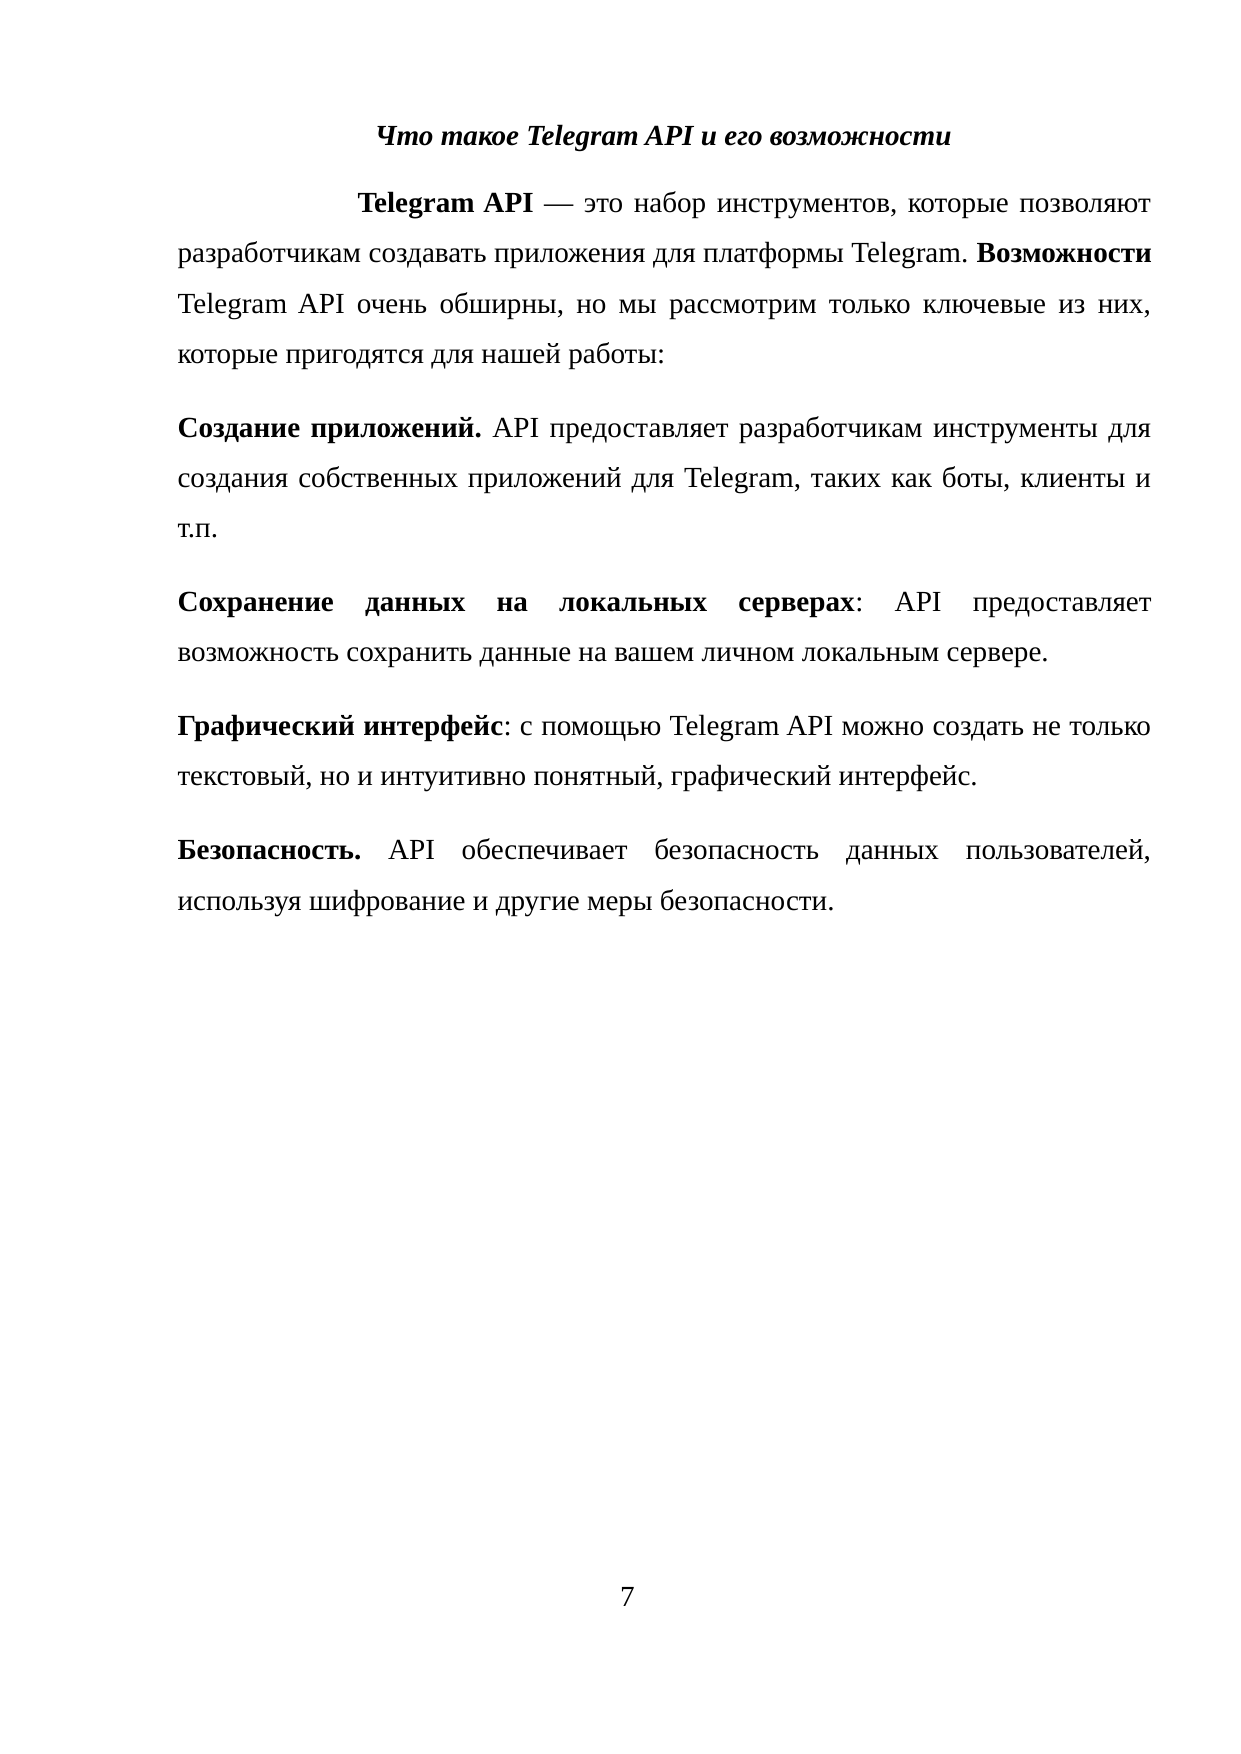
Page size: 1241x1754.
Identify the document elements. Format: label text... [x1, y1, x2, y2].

text Графический интерфейс: с помощью Telegram API можно создать не только текстовый, но и интуитивно понятный, графический интерфейс. [177, 708, 1152, 792]
text Сохранение данных на локальных серверах: API предоставляет возможность сохранить данные на вашем личном локальным сервере. [177, 584, 1152, 668]
text Безопасность. API обеспечивает безопасность данных пользователей, используя шифрование и другие меры безопасности. [177, 832, 1152, 916]
text Создание приложений. API предоставляет разработчикам инструменты для создания собственных приложений для Telegram, таких как боты, клиенты и т.п. [177, 410, 1152, 544]
text Telegram API — это набор инструментов, которые позволяют разработчикам создавать приложения для платформы Telegram. Возможности Telegram API очень обширны, но мы рассмотрим только ключевые из них, которые пригодятся для нашей работы: [177, 185, 1152, 369]
text Что такое Telegram API и его возможности [177, 118, 1152, 152]
text 7 [432, 1579, 1152, 1612]
